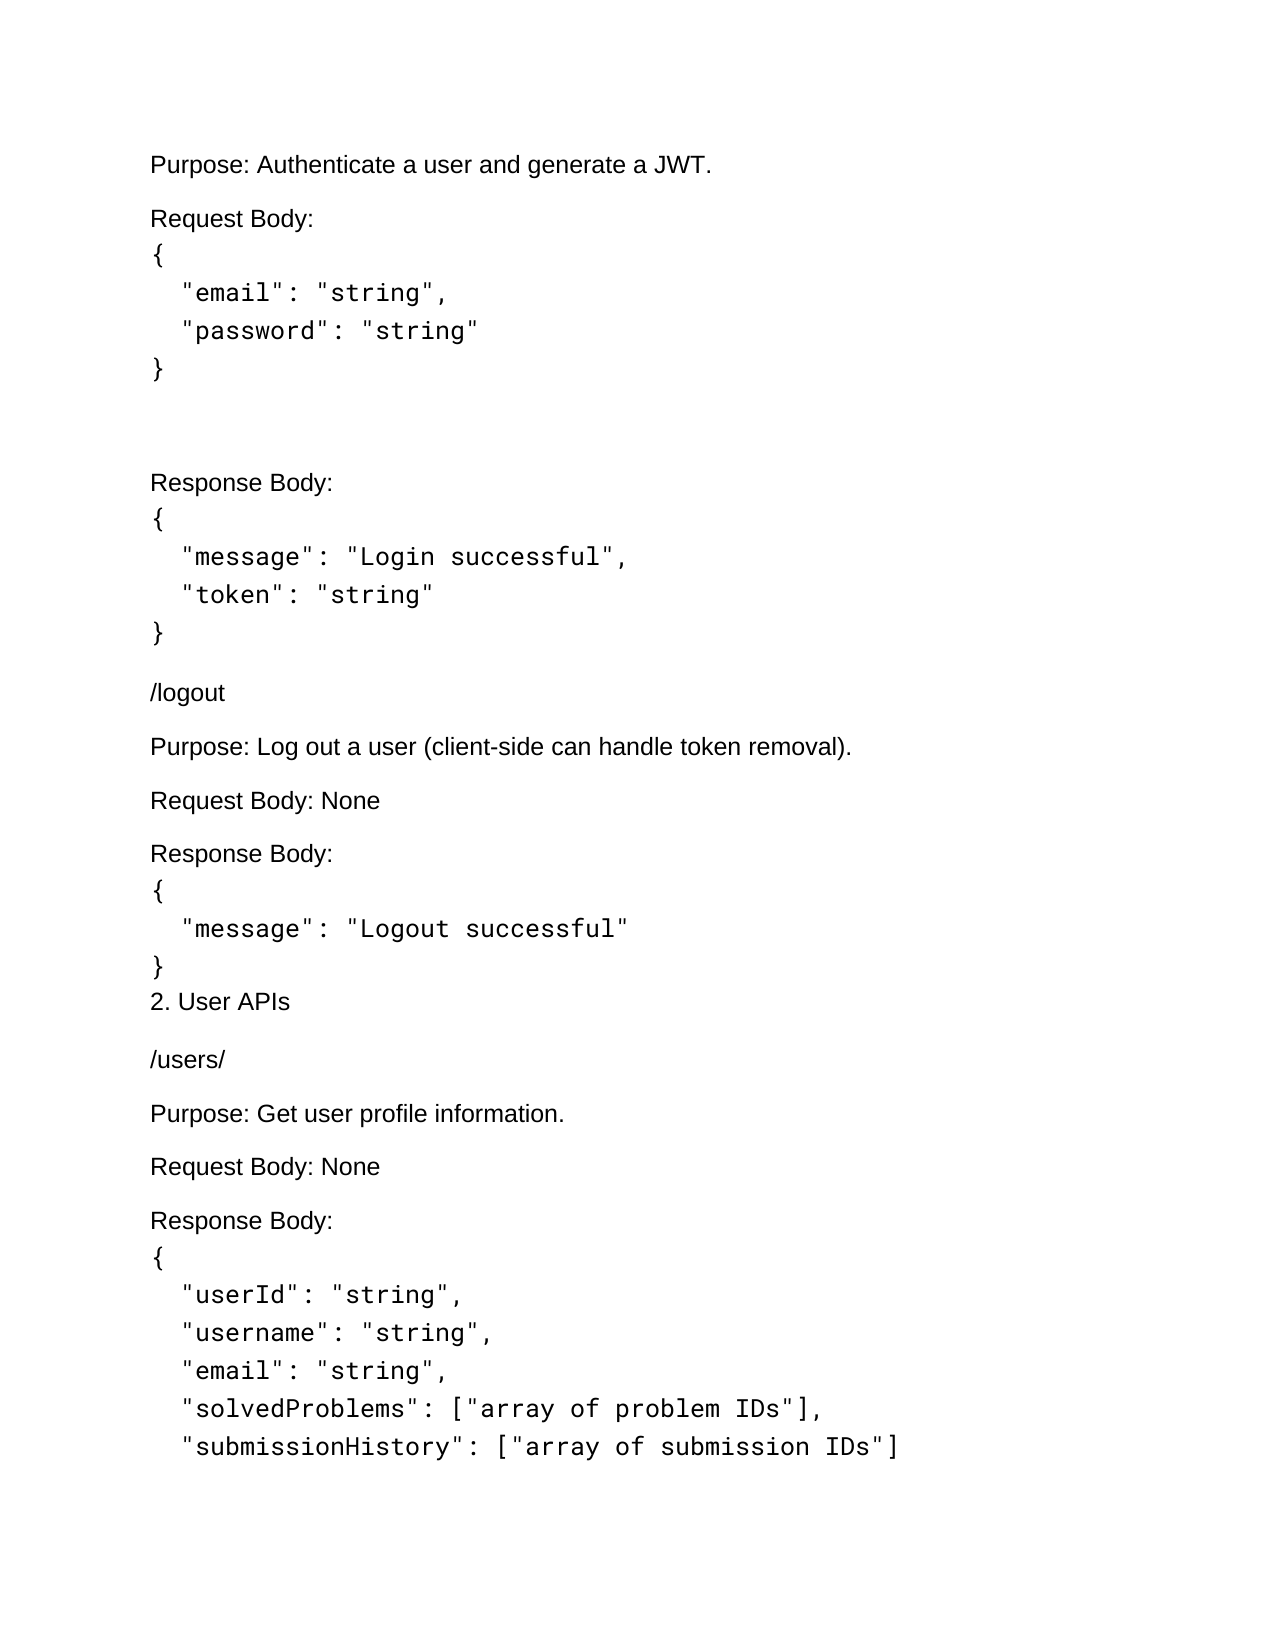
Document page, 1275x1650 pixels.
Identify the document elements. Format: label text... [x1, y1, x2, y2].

text /logout [150, 678, 1125, 707]
text "token": "string" [150, 577, 1125, 610]
text Request Body: { [150, 204, 1125, 270]
text 2. User APIs [150, 987, 1125, 1016]
text } [150, 615, 1125, 648]
text } [150, 949, 1125, 982]
text "email": "string", [150, 275, 1125, 308]
text } [150, 351, 1125, 384]
text "solvedProblems": ["array of problem IDs"], [150, 1391, 1125, 1424]
text Response Body: { [150, 468, 1125, 534]
text /users/ [150, 1045, 1125, 1073]
text "message": "Login successful", [150, 539, 1125, 572]
text "password": "string" [150, 313, 1125, 346]
text Request Body: None [150, 786, 1125, 814]
text "username": "string", [150, 1316, 1125, 1348]
text "email": "string", [150, 1353, 1125, 1386]
text "userId": "string", [150, 1278, 1125, 1311]
text Purpose: Log out a user (client-side can handle token removal). [150, 732, 1125, 761]
text "message": "Logout successful" [150, 911, 1125, 944]
text Request Body: None [150, 1152, 1125, 1181]
text "submissionHistory": ["array of submission IDs"] [150, 1429, 1125, 1462]
text Response Body: { [150, 1206, 1125, 1273]
text Response Body: { [150, 839, 1125, 906]
text Purpose: Get user profile information. [150, 1098, 1125, 1127]
text Purpose: Authenticate a user and generate a JWT. [150, 150, 1125, 179]
